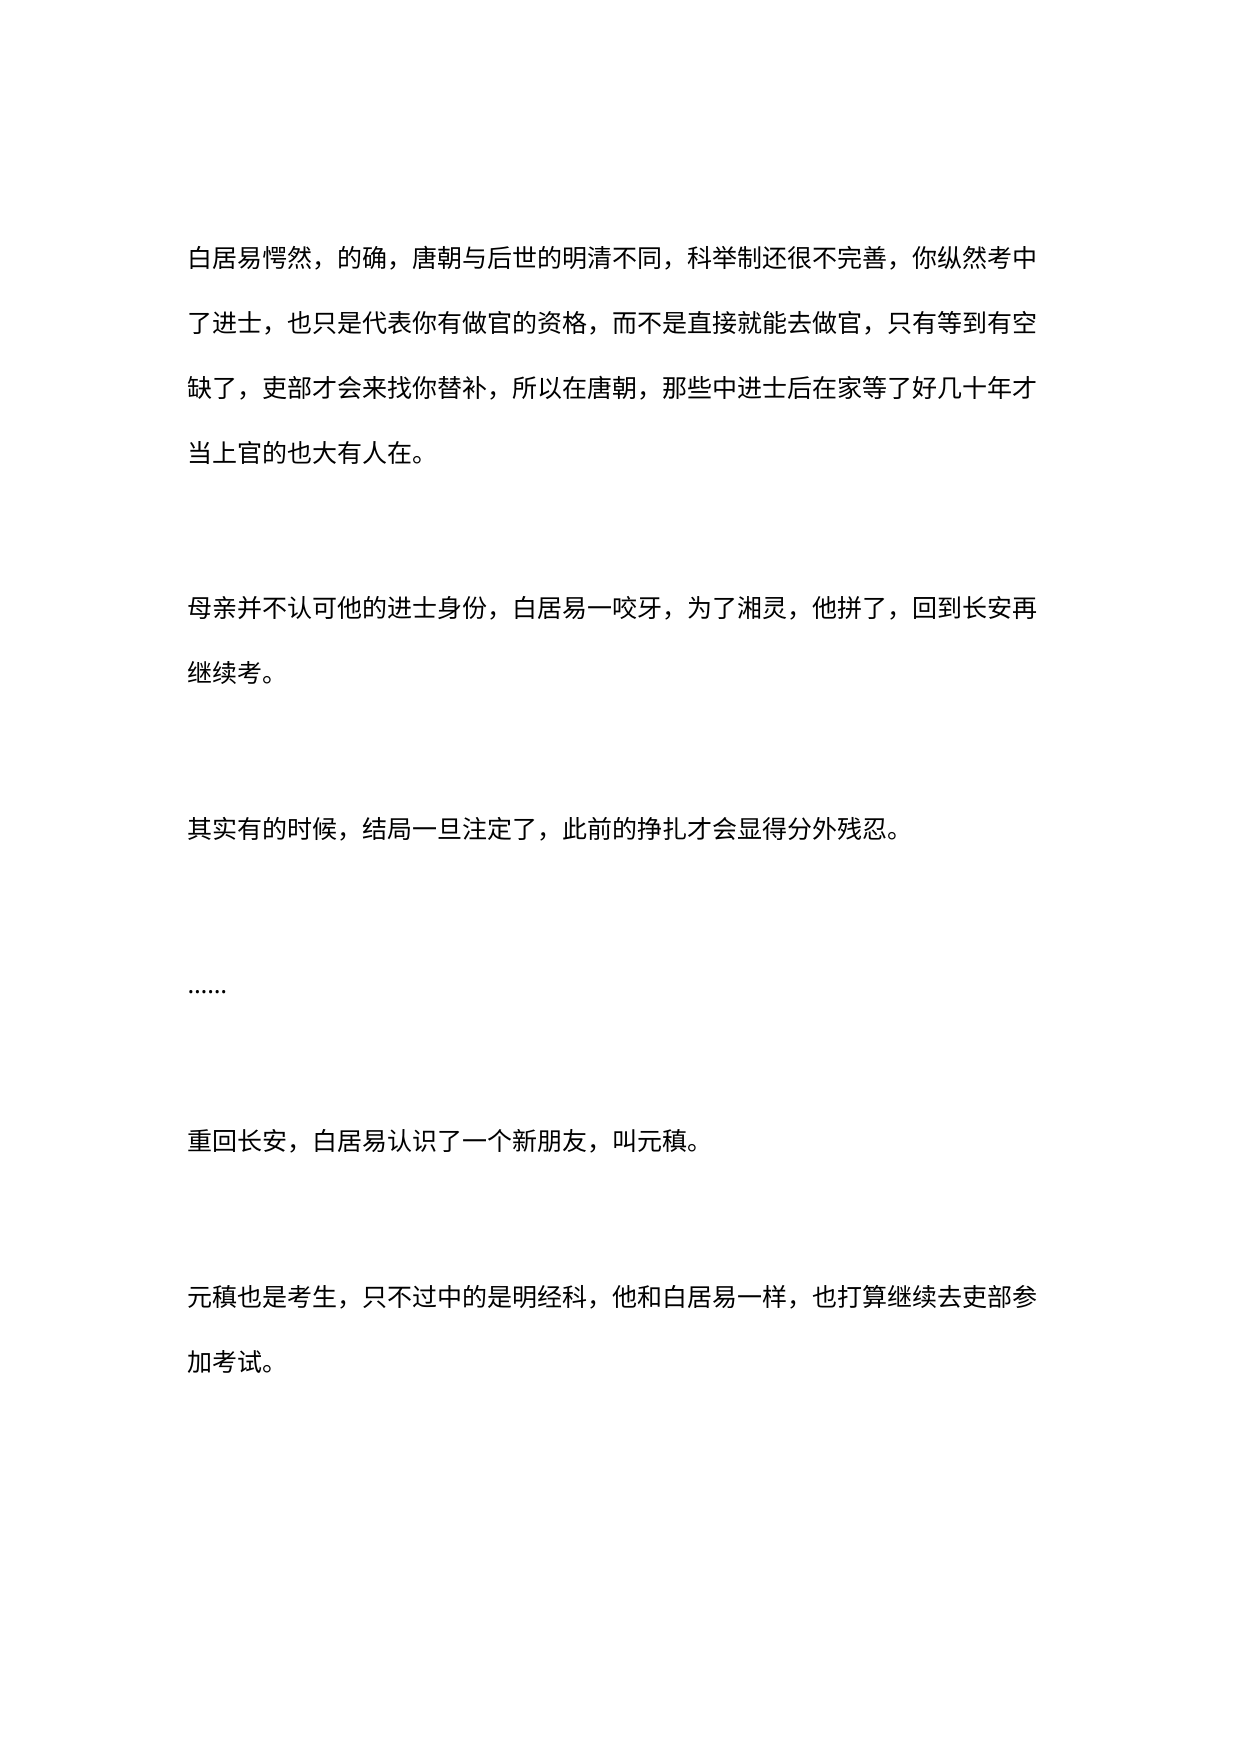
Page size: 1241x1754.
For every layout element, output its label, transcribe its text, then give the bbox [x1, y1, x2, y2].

text 其实有的时候，结局一旦注定了，此前的挣扎才会显得分外残忍。 [187, 795, 1053, 860]
text …… [187, 951, 1053, 1016]
text 元稹也是考生，只不过中的是明经科，他和白居易一样，也打算继续去吏部参加考试。 [187, 1263, 1053, 1393]
text 母亲并不认可他的进士身份，白居易一咬牙，为了湘灵，他拼了，回到长安再继续考。 [187, 574, 1053, 704]
text 白居易愕然，的确，唐朝与后世的明清不同，科举制还很不完善，你纵然考中了进士，也只是代表你有做官的资格，而不是直接就能去做官，只有等到有空缺了，吏部才会来找你替补，所以在唐朝，那些中进士后在家等了好几十年才当上官的也大有人在。 [187, 224, 1053, 484]
text 重回长安，白居易认识了一个新朋友，叫元稹。 [187, 1107, 1053, 1172]
